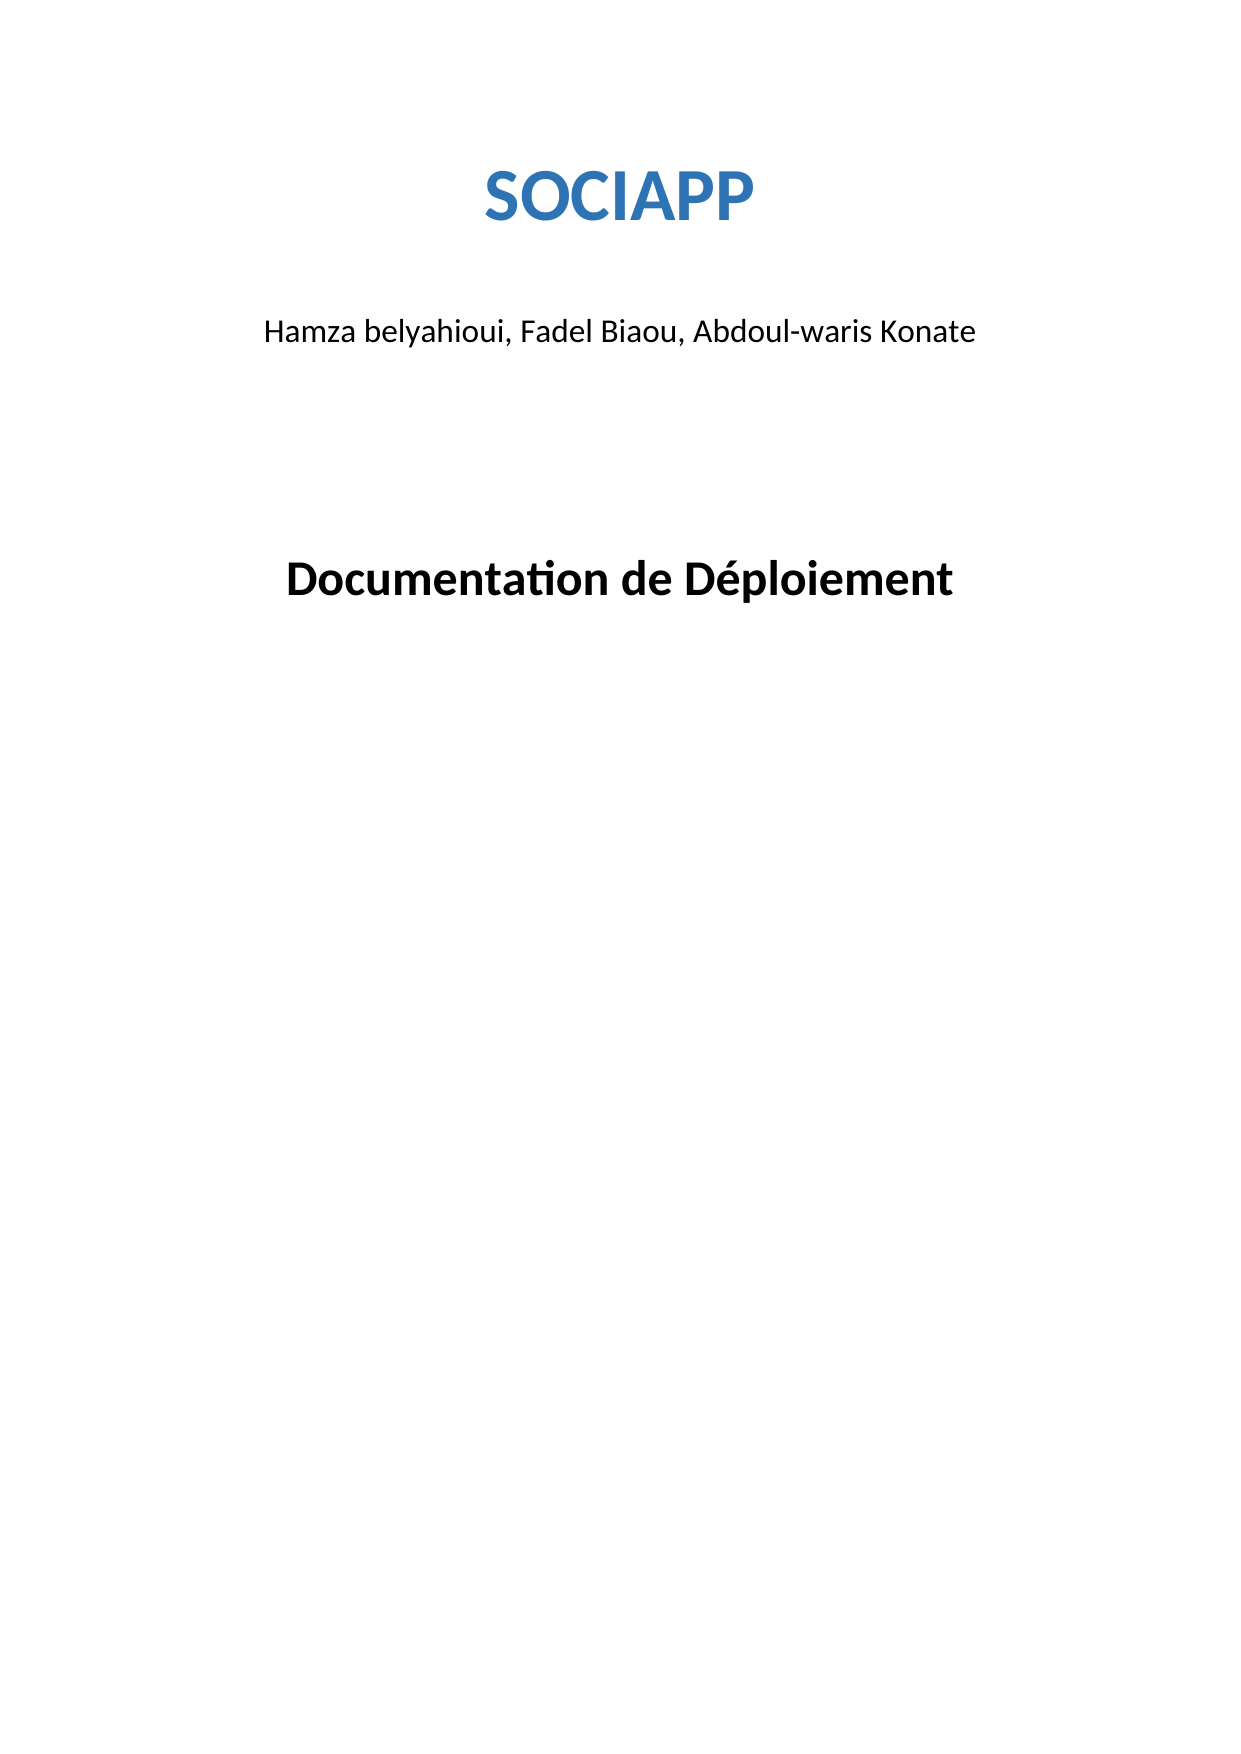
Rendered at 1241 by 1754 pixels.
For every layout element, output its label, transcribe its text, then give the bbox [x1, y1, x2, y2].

text Documentation de Déploiement [148, 547, 1093, 608]
text Hamza belyahioui, Fadel Biaou, Abdoul-waris Konate [148, 310, 1093, 351]
text SOCIAPP [148, 148, 1093, 239]
